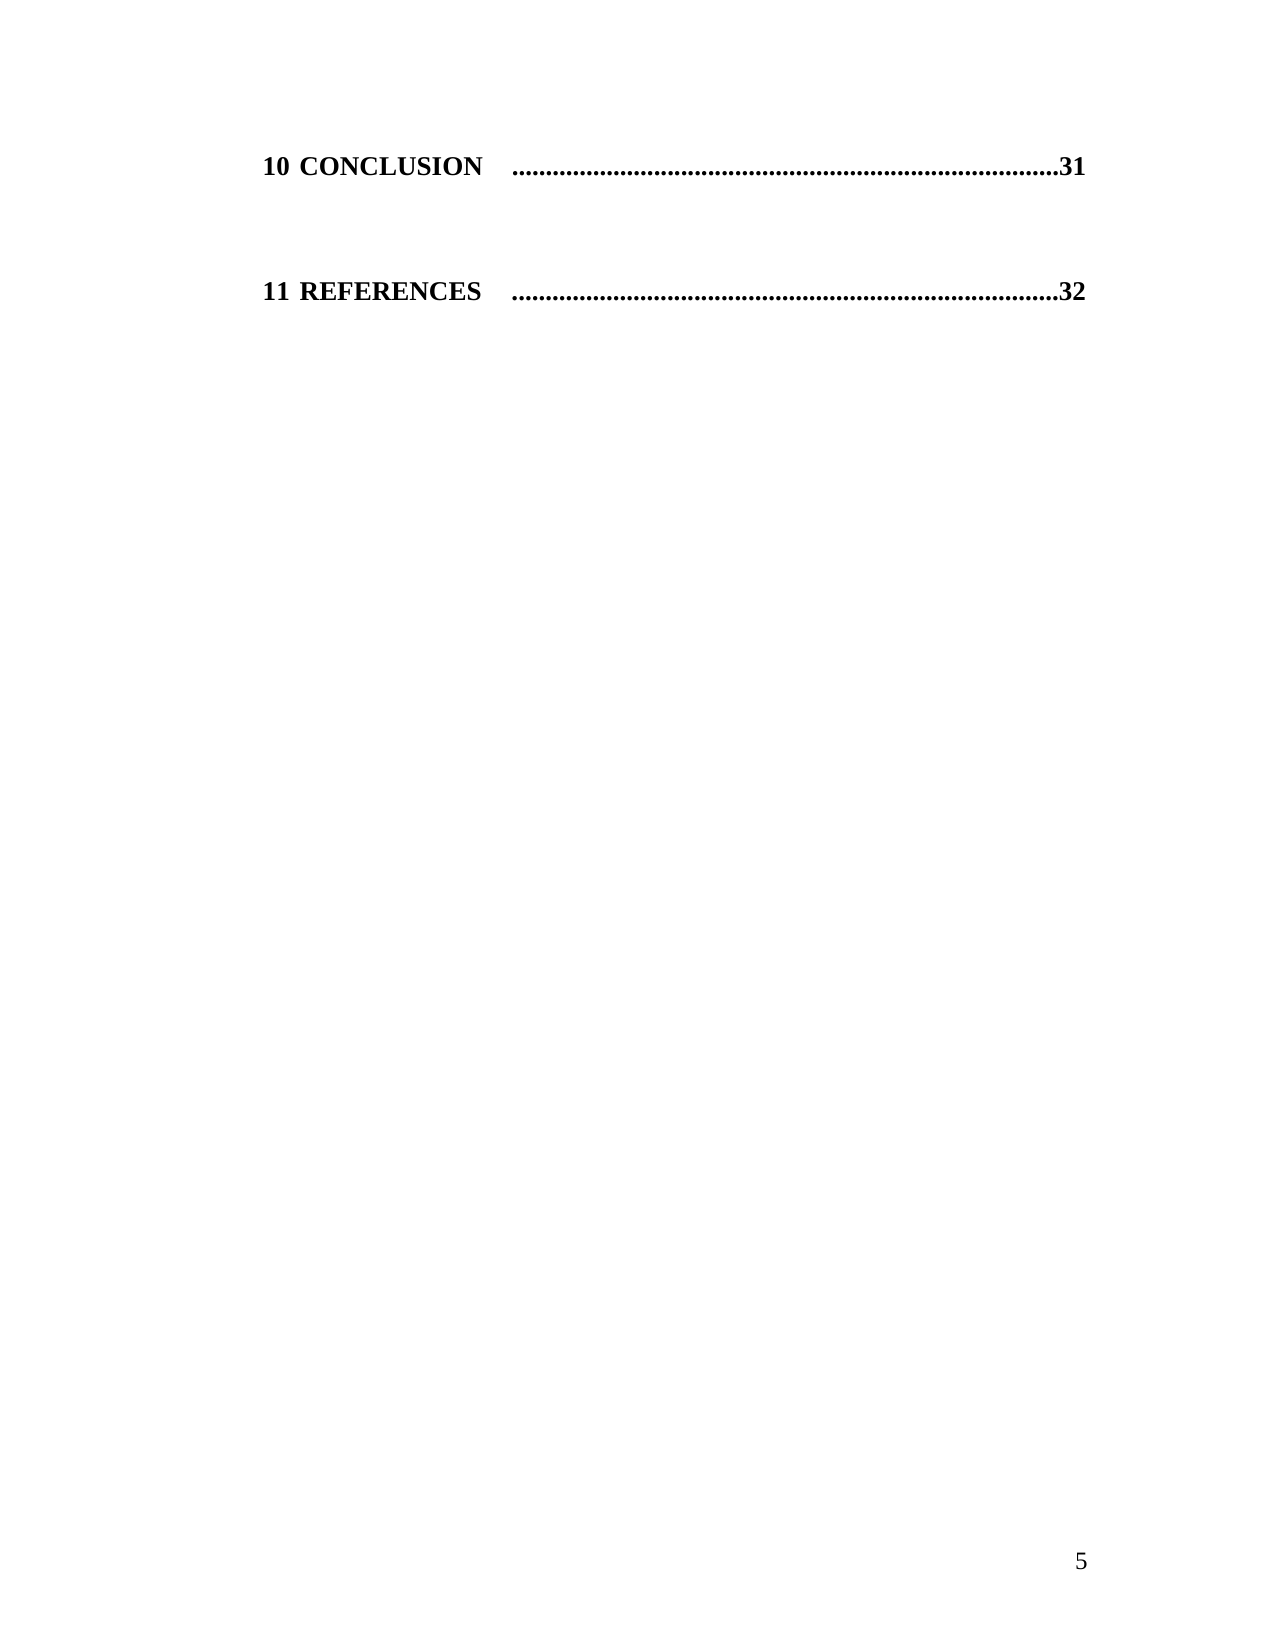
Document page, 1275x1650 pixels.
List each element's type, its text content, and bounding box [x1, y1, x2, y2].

text 11 REFERENCES .................................................................................32 [187, 274, 1087, 368]
text 10 CONCLUSION .................................................................................31 [187, 150, 1087, 243]
